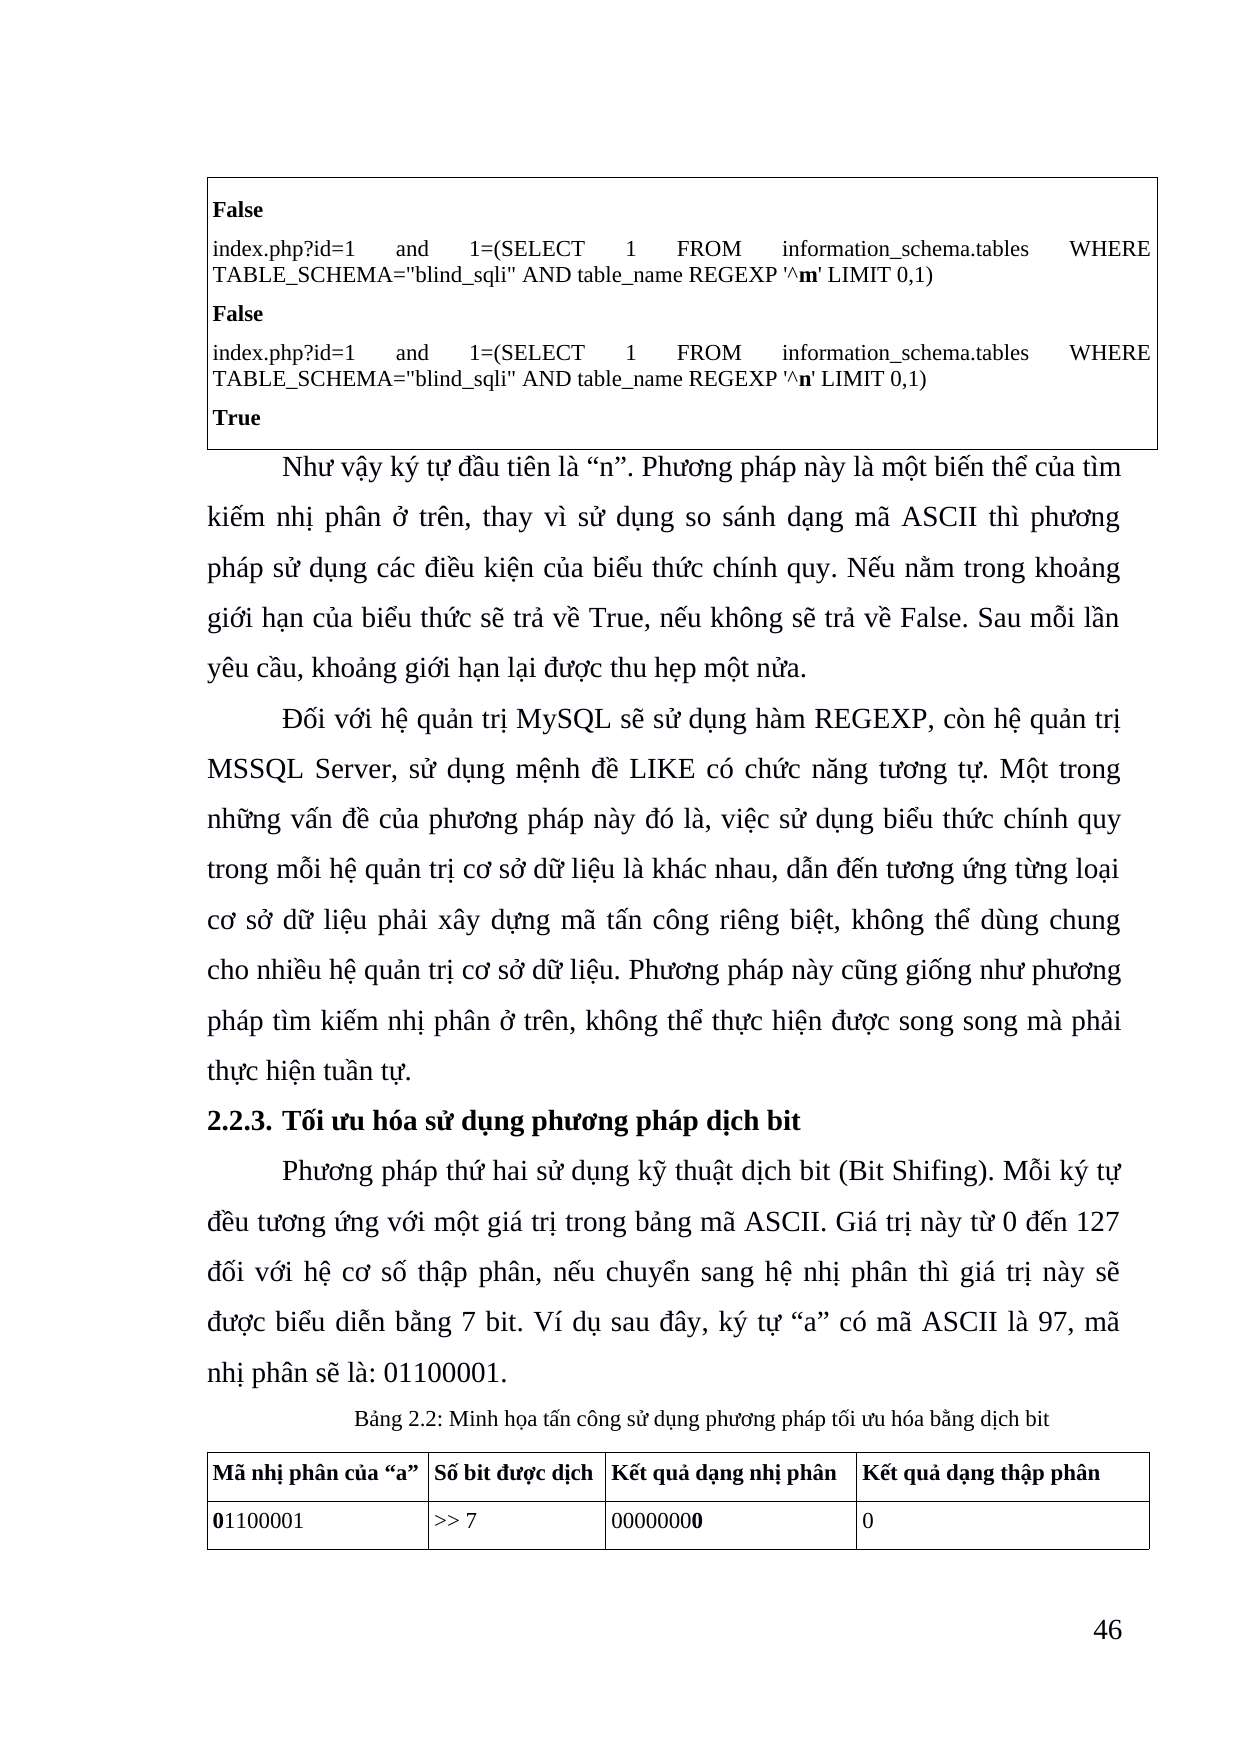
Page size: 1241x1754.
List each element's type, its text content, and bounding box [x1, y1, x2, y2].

text Như vậy ký tự đầu tiên là “n”. Phương pháp này là một biến thể của tìm kiếm nhị phân ở trên, thay vì sử dụng so sánh dạng mã ASCII thì phương pháp sử dụng các điều kiện của biểu thức chính quy. Nếu nằm trong khoảng giới hạn của biểu thức sẽ trả về True, nếu không sẽ trả về False. Sau mỗi lần yêu cầu, khoảng giới hạn lại được thu hẹp một nửa. [207, 450, 1122, 684]
table_cell 00000000 [606, 1502, 856, 1549]
text Phương pháp thứ hai sử dụng kỹ thuật dịch bit (Bit Shifing). Mỗi ký tự đều tương ứng với một giá trị trong bảng mã ASCII. Giá trị này từ 0 đến 127 đối với hệ cơ số thập phân, nếu chuyển sang hệ nhị phân thì giá trị này sẽ được biểu diễn bằng 7 bit. Ví dụ sau đây, ký tự “a” có mã ASCII là 97, mã nhị phân sẽ là: 01100001. [207, 1153, 1122, 1388]
table_header Số bit được dịch [429, 1453, 605, 1501]
table_header Kết quả dạng nhị phân [606, 1453, 856, 1501]
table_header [208, 178, 1157, 449]
table_cell 0 [857, 1502, 1149, 1549]
subtitle Tối ưu hóa sử dụng phương pháp dịch bit [207, 1103, 1122, 1137]
text Đối với hệ quản trị MySQL sẽ sử dụng hàm REGEXP, còn hệ quản trị MSSQL Server, sử dụng mệnh đề LIKE có chức năng tương tự. Một trong những vấn đề của phương pháp này đó là, việc sử dụng biểu thức chính quy trong mỗi hệ quản trị cơ sở dữ liệu là khác nhau, dẫn đến tương ứng từng loại cơ sở dữ liệu phải xây dựng mã tấn công riêng biệt, không thể dùng chung cho nhiều hệ quản trị cơ sở dữ liệu. Phương pháp này cũng giống như phương pháp tìm kiếm nhị phân ở trên, không thể thực hiện được song song mà phải thực hiện tuần tự. [207, 701, 1122, 1086]
table_header Mã nhị phân của “a” [208, 1453, 428, 1501]
table_cell >> 7 [429, 1502, 605, 1549]
table_cell 01100001 [208, 1502, 428, 1549]
table_header Kết quả dạng thập phân [857, 1453, 1149, 1501]
